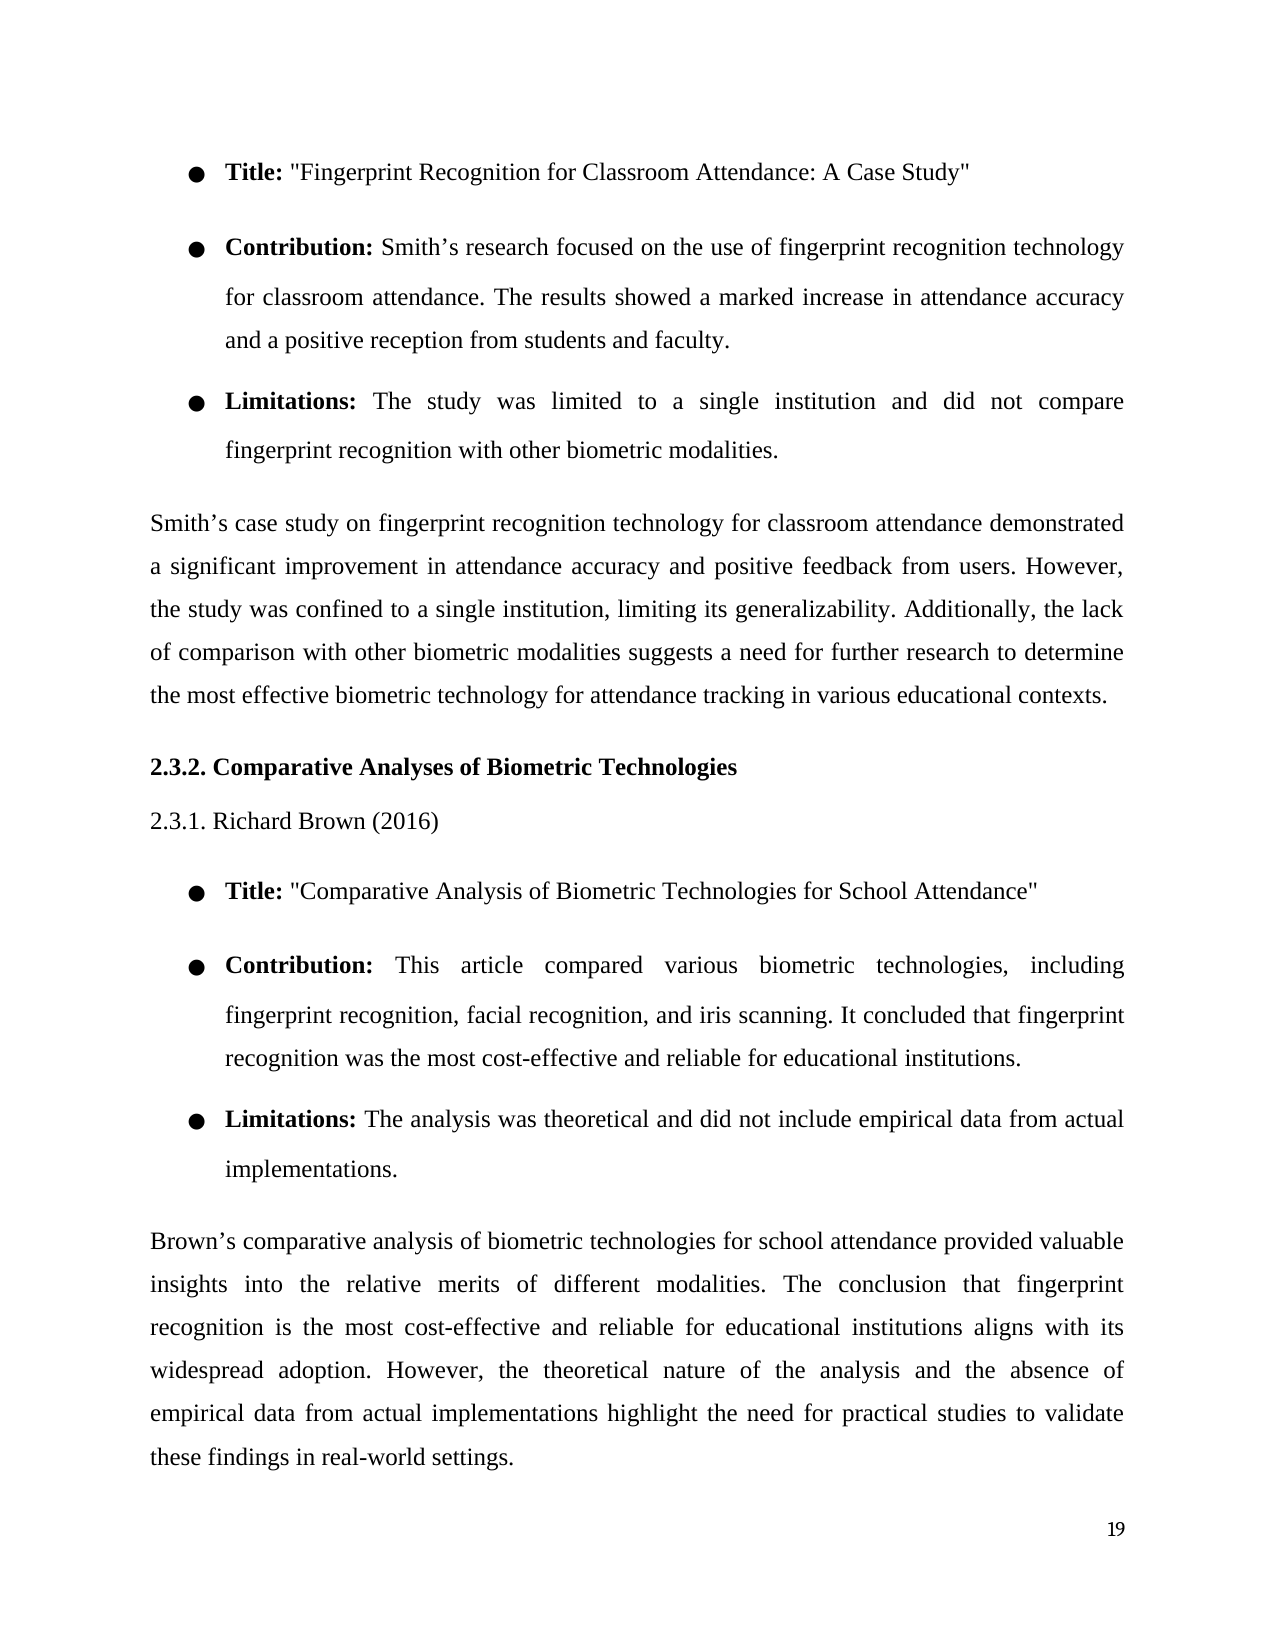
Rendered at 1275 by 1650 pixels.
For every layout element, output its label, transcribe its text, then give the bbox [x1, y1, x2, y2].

list Contribution: Smith’s research focused on the use of fingerprint recognition technology for classroom attendance. The results showed a marked increase in attendance accuracy and a positive reception from students and faculty. [187, 224, 1125, 353]
list Limitations: The study was limited to a single institution and did not compare fingerprint recognition with other biometric modalities. [187, 378, 1125, 464]
text 2.3.2. Comparative Analyses of Biometric Technologies [150, 752, 1125, 781]
list Limitations: The analysis was theoretical and did not include empirical data from actual implementations. [187, 1097, 1125, 1182]
list Title: "Fingerprint Recognition for Classroom Attendance: A Case Study" [187, 150, 1125, 193]
text Brown’s comparative analysis of biometric technologies for school attendance provided valuable insights into the relative merits of different modalities. The conclusion that fingerprint recognition is the most cost-effective and reliable for educational institutions aligns with its widespread adoption. However, the theoretical nature of the analysis and the absence of empirical data from actual implementations highlight the need for practical studies to validate these findings in real-world settings. [150, 1226, 1125, 1470]
text 2.3.1. Richard Brown (2016) [150, 806, 1125, 835]
text Smith’s case study on fingerprint recognition technology for classroom attendance demonstrated a significant improvement in attendance accuracy and positive feedback from users. However, the study was confined to a single institution, limiting its generalizability. Additionally, the lack of comparison with other biometric modalities suggests a need for further research to determine the most effective biometric technology for attendance tracking in various educational contexts. [150, 508, 1125, 709]
list Contribution: This article compared various biometric technologies, including fingerprint recognition, facial recognition, and iris scanning. It concluded that fingerprint recognition was the most cost-effective and reliable for educational institutions. [187, 943, 1125, 1072]
list Title: "Comparative Analysis of Biometric Technologies for School Attendance" [187, 868, 1125, 911]
